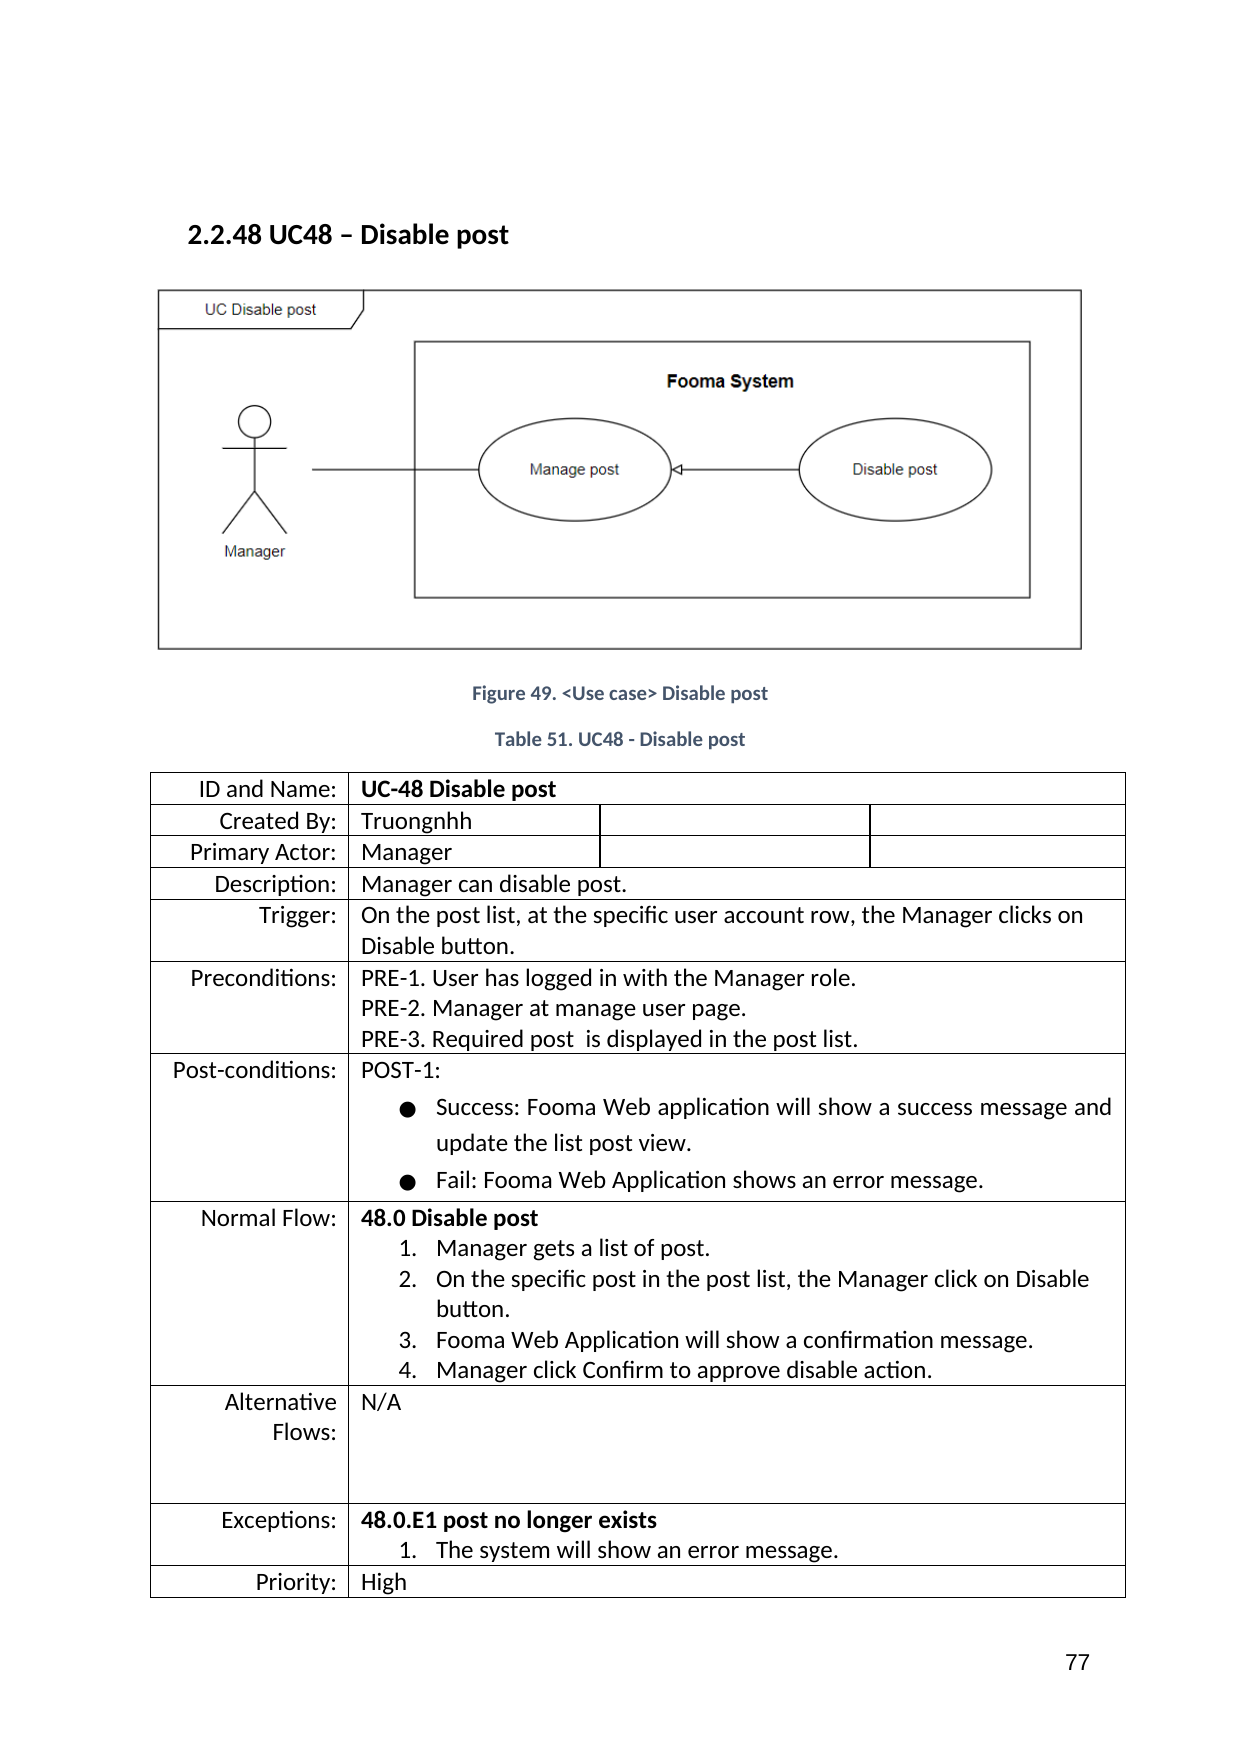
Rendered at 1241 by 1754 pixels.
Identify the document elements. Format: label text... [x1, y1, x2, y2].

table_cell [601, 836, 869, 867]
subtitle Figure 49. <Use case> Disable post [150, 680, 1090, 705]
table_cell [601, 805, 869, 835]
picture [150, 281, 1091, 659]
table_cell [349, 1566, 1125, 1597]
subtitle 2.2.48 UC48 – Disable post [187, 216, 1090, 252]
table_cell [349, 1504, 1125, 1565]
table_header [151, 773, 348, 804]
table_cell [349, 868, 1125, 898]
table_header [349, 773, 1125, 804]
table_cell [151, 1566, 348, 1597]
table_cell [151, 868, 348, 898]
subtitle Table 51. UC48 - Disable post [150, 726, 1090, 751]
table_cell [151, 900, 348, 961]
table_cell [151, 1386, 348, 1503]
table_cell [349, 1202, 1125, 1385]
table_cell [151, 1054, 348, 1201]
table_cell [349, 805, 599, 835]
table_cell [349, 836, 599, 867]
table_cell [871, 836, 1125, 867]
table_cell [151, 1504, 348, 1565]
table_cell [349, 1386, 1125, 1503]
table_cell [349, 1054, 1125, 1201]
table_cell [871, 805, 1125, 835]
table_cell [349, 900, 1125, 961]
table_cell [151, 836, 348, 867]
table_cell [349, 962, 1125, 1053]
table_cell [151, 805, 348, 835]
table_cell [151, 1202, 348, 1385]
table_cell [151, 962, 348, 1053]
